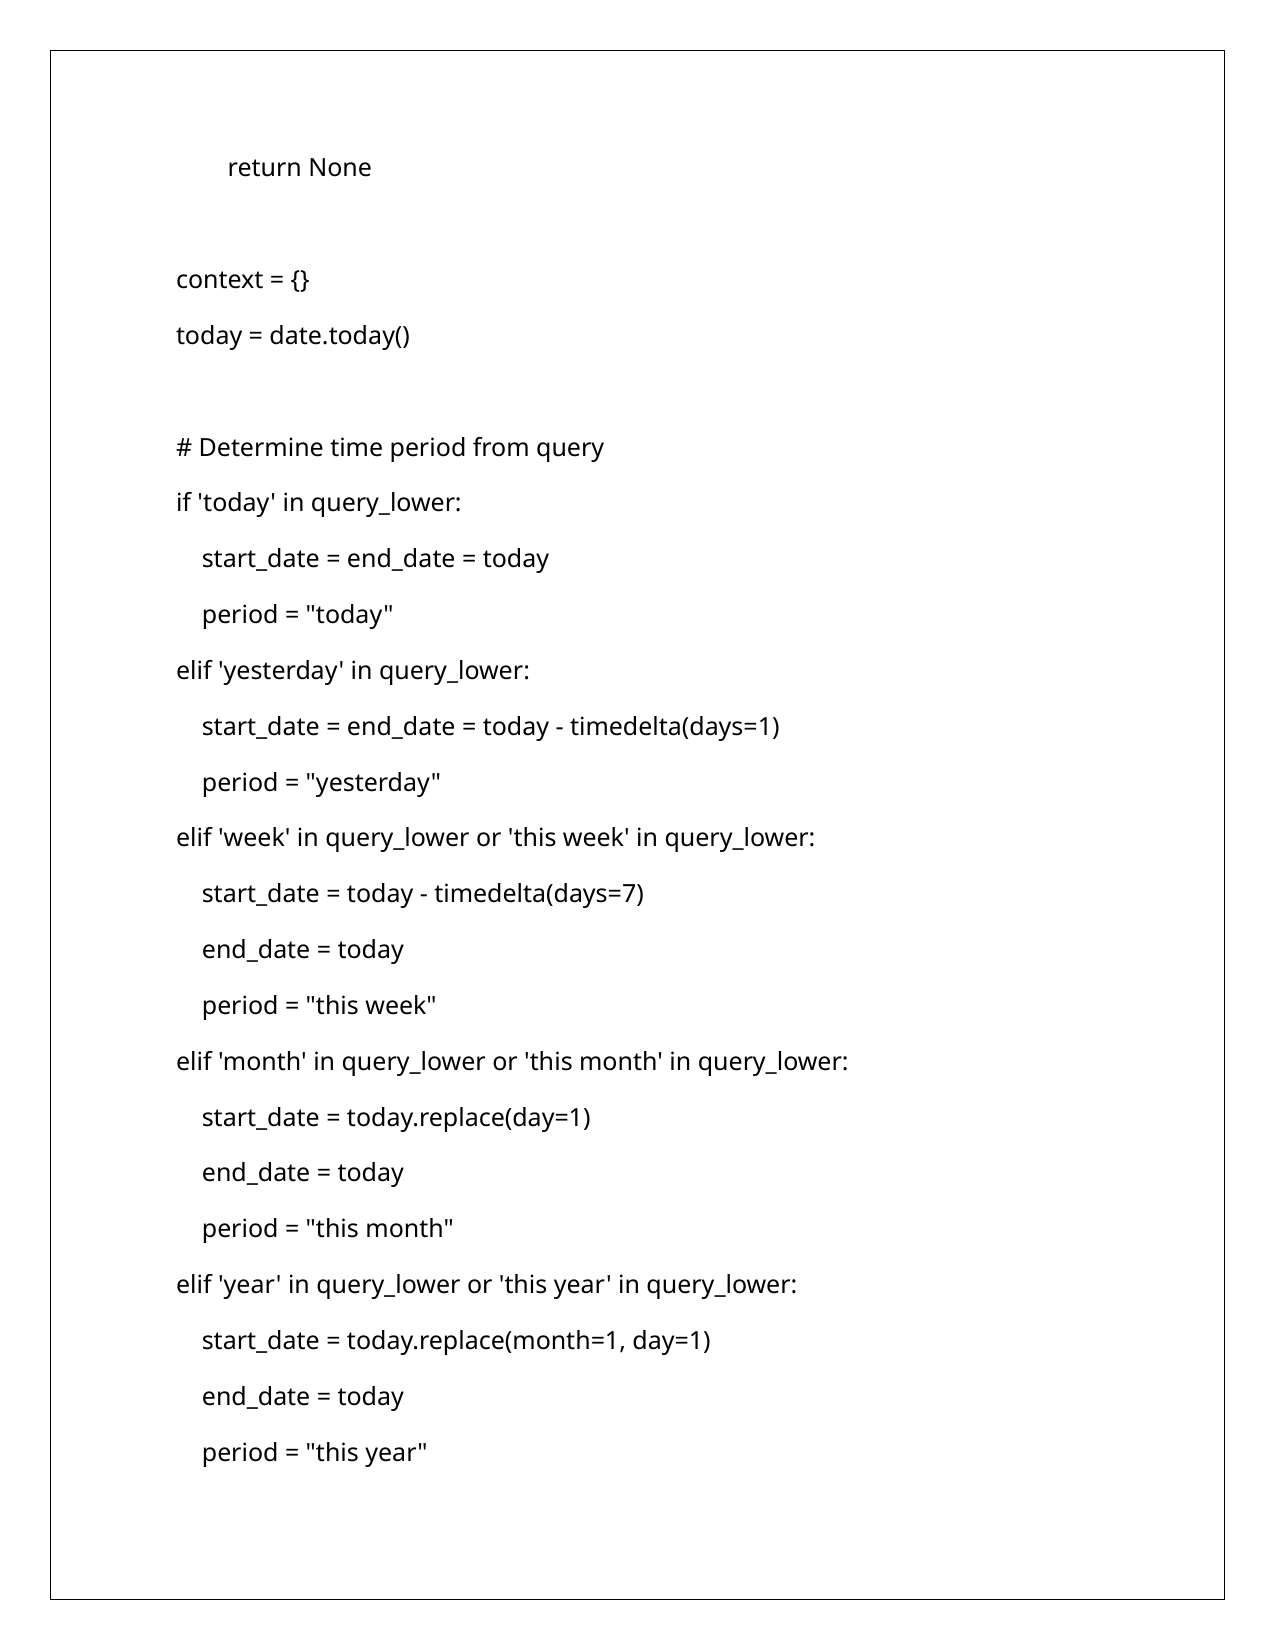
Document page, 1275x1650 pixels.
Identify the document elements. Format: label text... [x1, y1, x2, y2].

text start_date = today - timedelta(days=7) [150, 876, 1125, 910]
text today = date.today() [150, 317, 1125, 352]
text period = "this year" [150, 1434, 1125, 1468]
text start_date = today.replace(month=1, day=1) [150, 1322, 1125, 1357]
text start_date = today.replace(day=1) [150, 1099, 1125, 1133]
text period = "today" [150, 597, 1125, 631]
text elif 'month' in query_lower or 'this month' in query_lower: [150, 1043, 1125, 1077]
text elif 'yesterday' in query_lower: [150, 652, 1125, 687]
text period = "this month" [150, 1211, 1125, 1245]
text elif 'week' in query_lower or 'this week' in query_lower: [150, 820, 1125, 854]
text period = "this week" [150, 987, 1125, 1022]
text end_date = today [150, 1378, 1125, 1412]
text if 'today' in query_lower: [150, 485, 1125, 519]
text period = "yesterday" [150, 764, 1125, 798]
text start_date = end_date = today - timedelta(days=1) [150, 708, 1125, 742]
text # Determine time period from query [150, 429, 1125, 463]
text end_date = today [150, 1155, 1125, 1189]
text end_date = today [150, 932, 1125, 966]
text elif 'year' in query_lower or 'this year' in query_lower: [150, 1267, 1125, 1301]
text return None [150, 150, 1125, 184]
text context = {} [150, 262, 1125, 296]
text start_date = end_date = today [150, 541, 1125, 575]
